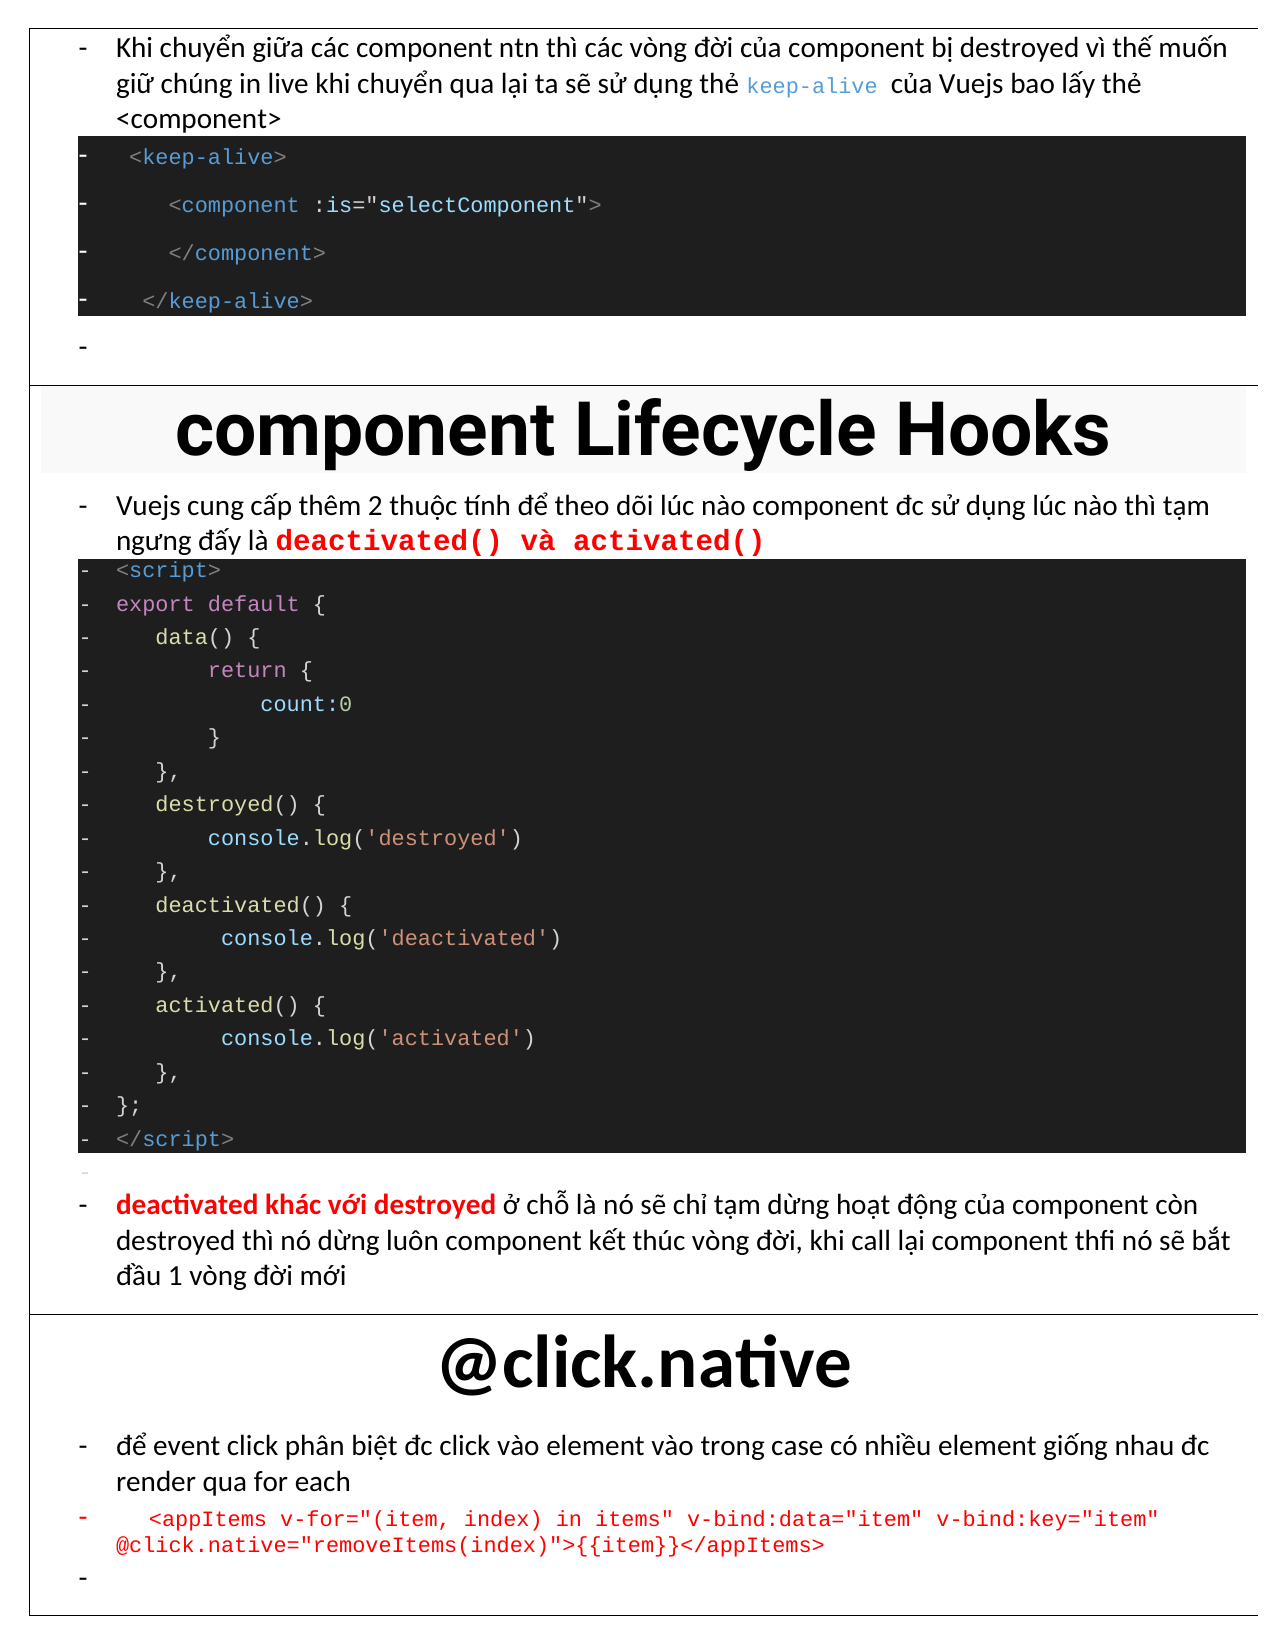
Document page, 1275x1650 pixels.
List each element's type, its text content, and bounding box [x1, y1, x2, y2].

table_cell component Lifecycle Hooks Vuejs cung cấp thêm 2 thuộc tính để theo dõi lúc nào component đc sử dụng lúc nào thì tạm ngưng đấy là deactivated() và activated() <script> export default { data() { return { count:0 } }, destroyed() { console.log('destroyed') }, deactivated() { console.log('deactivated') }, activated() { console.log('activated') }, }; </script> deactivated khác với destroyed ở chỗ là nó sẽ chỉ tạm dừng hoạt động của component còn destroyed thì nó dừng luôn component kết thúc vòng đời, khi call lại component thfi nó sẽ bắt đầu 1 vòng đời mới [30, 386, 1258, 1314]
table_cell @click.native để event click phân biệt đc click vào element vào trong case có nhiều element giống nhau đc render qua for each <appItems v-for="(item, index) in items" v-bind:data="item" v-bind:key="item" @click.native="removeItems(index)">{{item}}</appItems> [30, 1315, 1258, 1615]
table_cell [30, 29, 1258, 384]
